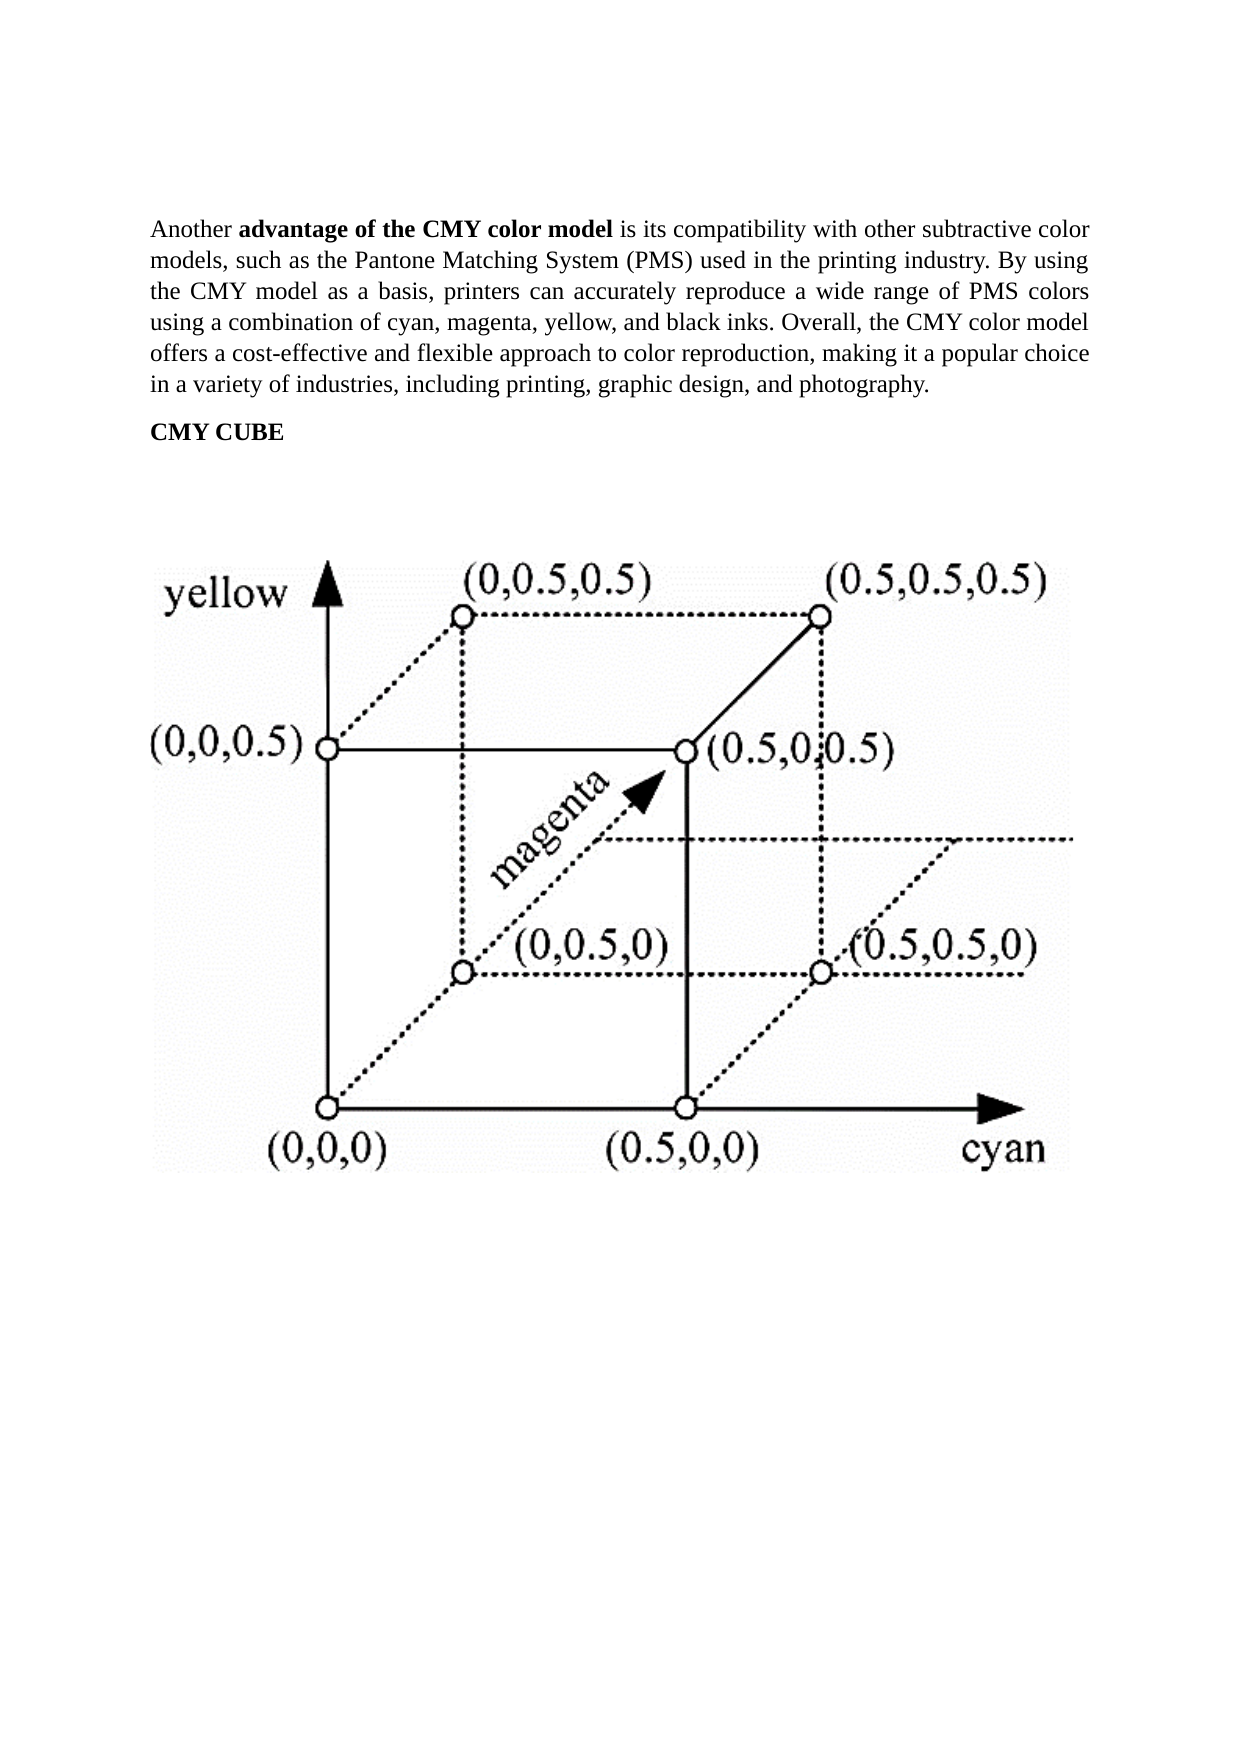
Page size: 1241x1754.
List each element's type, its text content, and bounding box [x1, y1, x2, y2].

text Another advantage of the CMY color model is its compatibility with other subtractive color models, such as the Pantone Matching System (PMS) used in the printing industry. By using the CMY model as a basis, printers can accurately reproduce a wide range of PMS colors using a combination of cyan, magenta, yellow, and black inks. Overall, the CMY color model offers a cost-effective and flexible approach to color reproduction, making it a popular choice in a variety of industries, including printing, graphic design, and photography. [150, 214, 1090, 398]
picture [150, 560, 1074, 1173]
text CMY CUBE [150, 417, 1090, 446]
